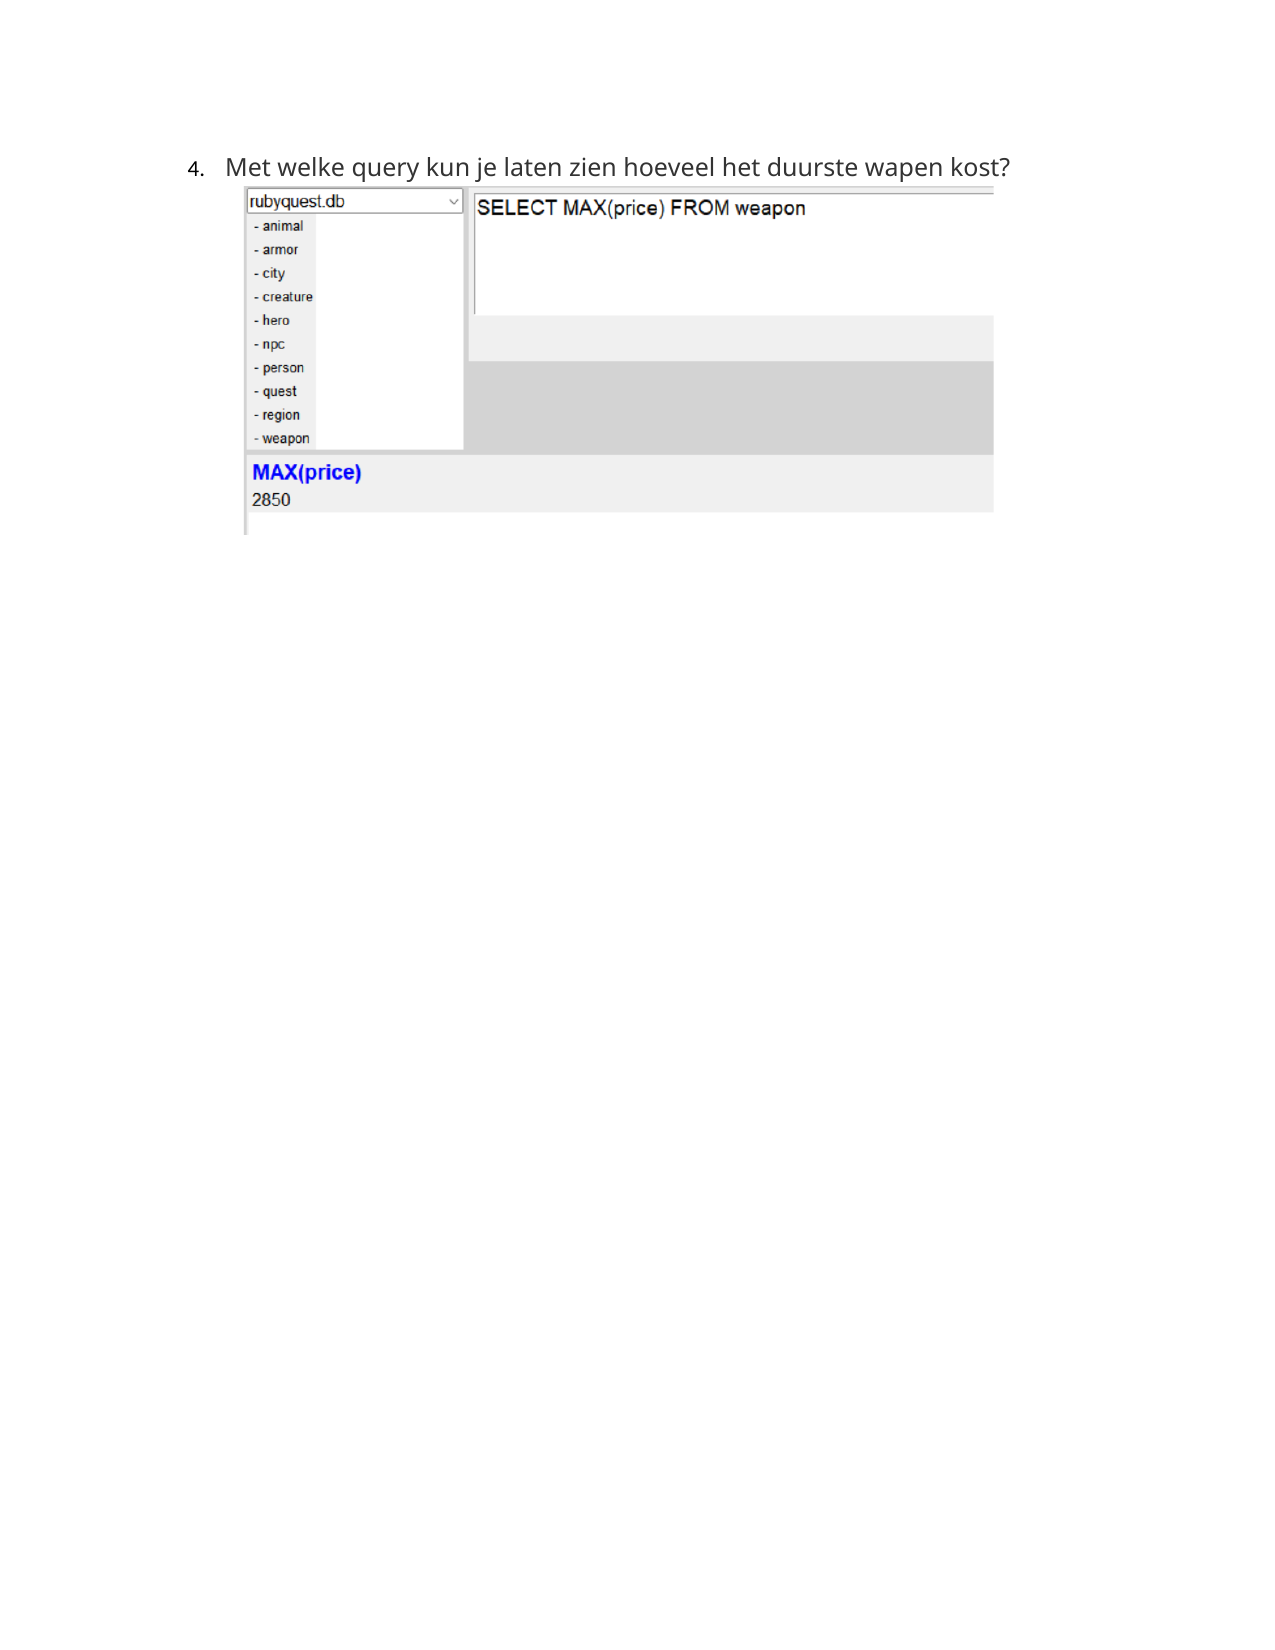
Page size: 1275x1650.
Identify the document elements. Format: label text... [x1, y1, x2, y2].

list Met welke query kun je laten zien hoeveel het duurste wapen kost? [187, 150, 1125, 535]
